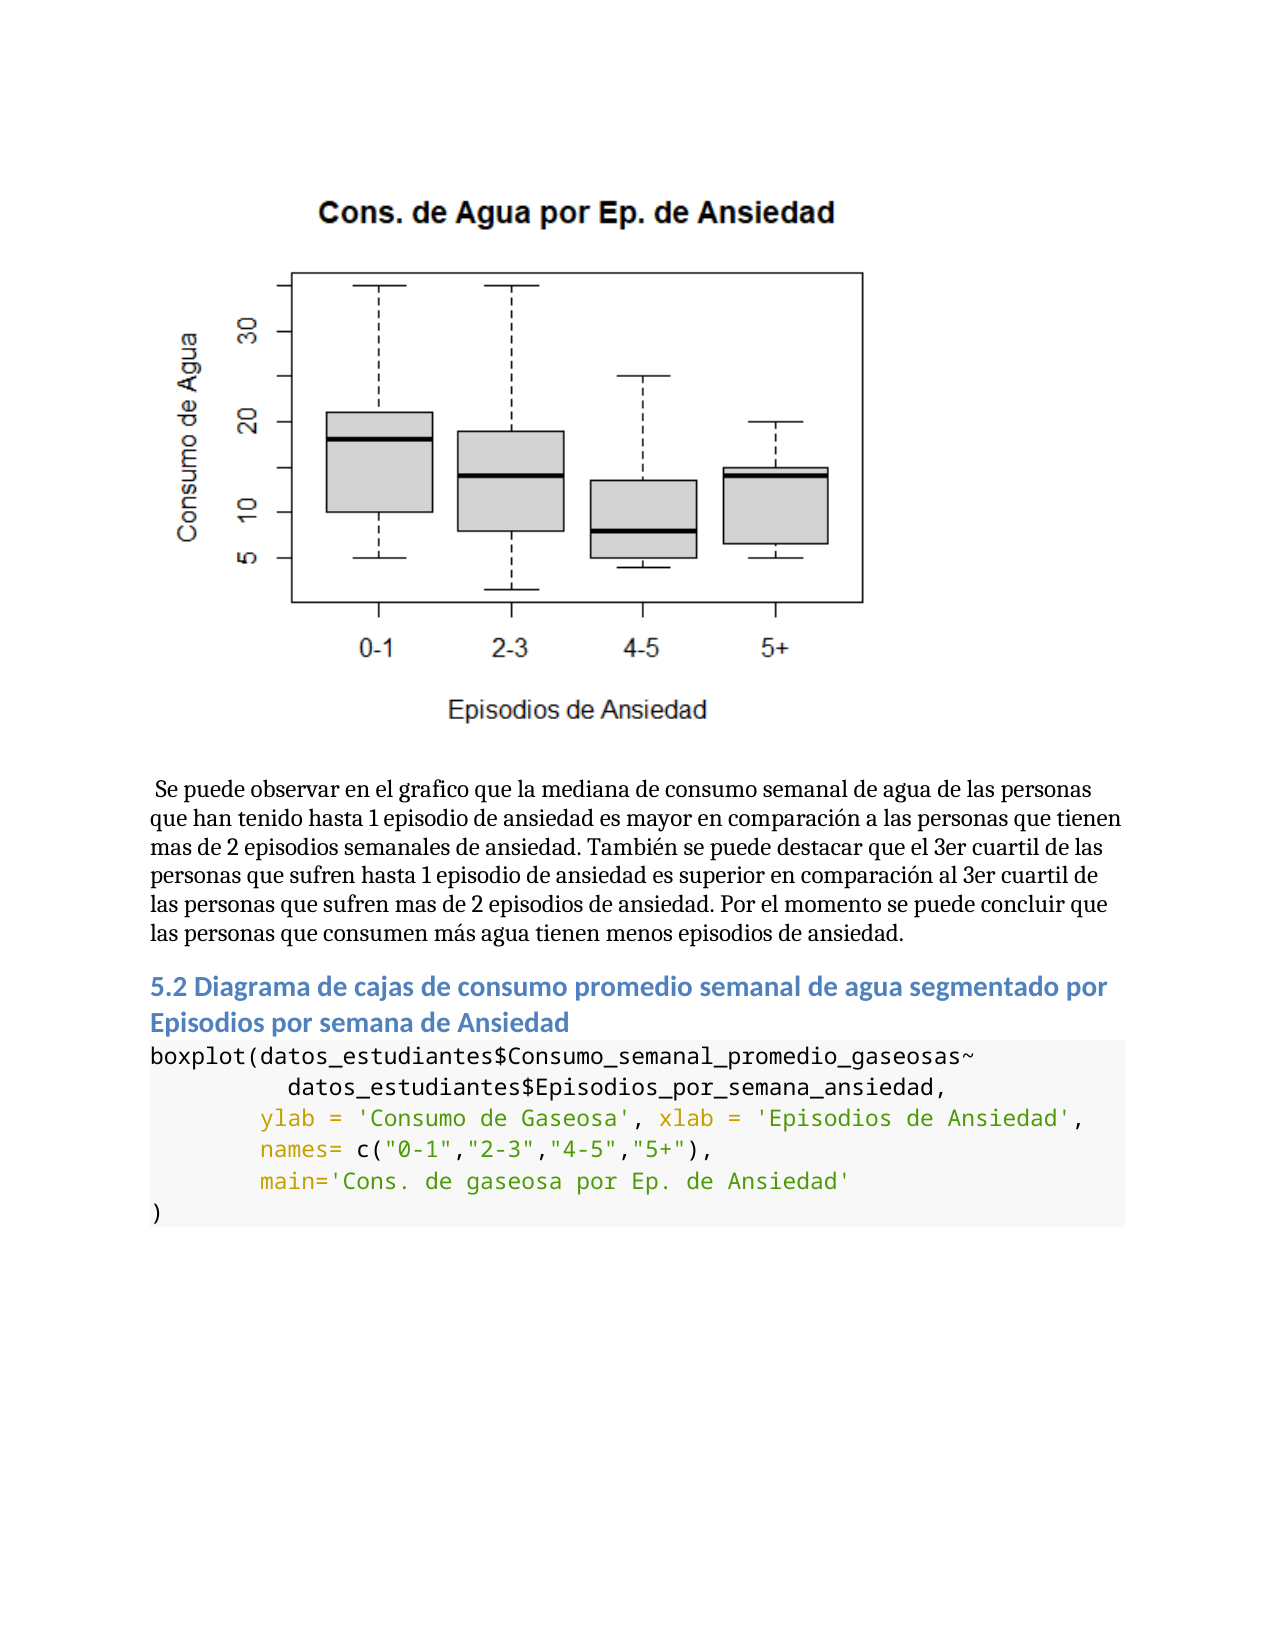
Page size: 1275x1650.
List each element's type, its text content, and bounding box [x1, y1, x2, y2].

text Se puede observar en el grafico que la mediana de consumo semanal de agua de las personas que han tenido hasta 1 episodio de ansiedad es mayor en comparación a las personas que tienen mas de 2 episodios semanales de ansiedad. También se puede destacar que el 3er cuartil de las personas que sufren hasta 1 episodio de ansiedad es superior en comparación al 3er cuartil de las personas que sufren mas de 2 episodios de ansiedad. Por el momento se puede concluir que las personas que consumen más agua tienen menos episodios de ansiedad. [150, 775, 1125, 948]
text boxplot(datos_estudiantes$Consumo_semanal_promedio_gaseosas~ datos_estudiantes$Episodios_por_semana_ansiedad, ylab = 'Consumo de Gaseosa', xlab = 'Episodios de Ansiedad', names= c("0-1","2-3","4-5","5+"), main='Cons. de gaseosa por Ep. de Ansiedad' ) [150, 1040, 1125, 1227]
picture [168, 150, 927, 757]
subtitle 5.2 Diagrama de cajas de consumo promedio semanal de agua segmentado por Episodios por semana de Ansiedad [150, 968, 1125, 1040]
